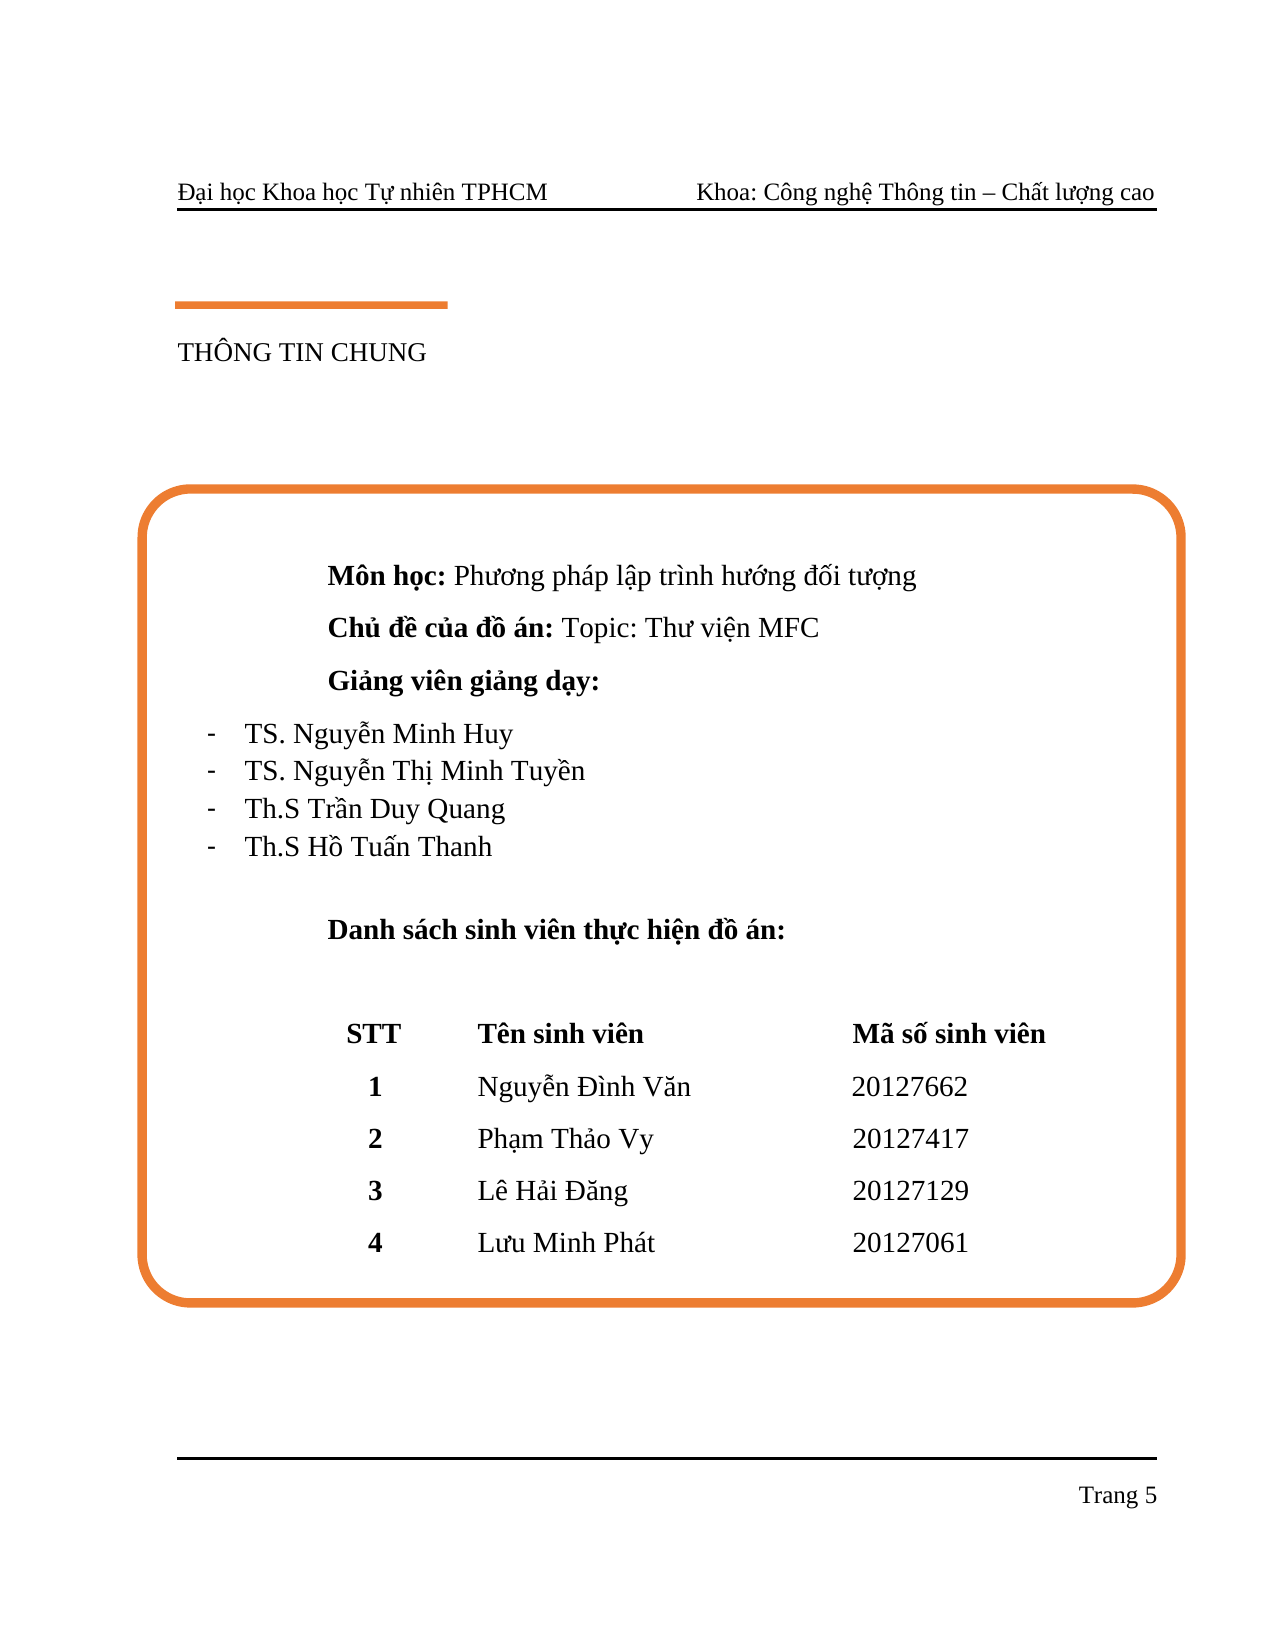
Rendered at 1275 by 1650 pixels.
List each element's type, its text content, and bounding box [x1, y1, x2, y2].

subtitle THÔNG TIN CHUNG [177, 283, 1157, 367]
list TS. Nguyễn Thị Minh Tuyền [207, 752, 1157, 788]
text Môn học: Phương pháp lập trình hướng đối tượng [177, 558, 1157, 592]
text Chủ đề của đồ án: Topic: Thư viện MFC [252, 610, 1157, 644]
text Giảng viên giảng dạy: [177, 663, 1157, 696]
text STT Tên sinh viên Mã số sinh viên [346, 1017, 1157, 1050]
text 2 Phạm Thảo Vy 20127417 [346, 1121, 1157, 1154]
list Th.S Trần Duy Quang [207, 790, 1157, 826]
text Danh sách sinh viên thực hiện đồ án: [177, 912, 1157, 946]
text 3 Lê Hải Đăng 20127129 [346, 1173, 1157, 1207]
list TS. Nguyễn Minh Huy [207, 715, 1157, 750]
text 4 Lưu Minh Phát 20127061 [346, 1225, 1157, 1259]
list Th.S Hồ Tuấn Thanh [207, 828, 1157, 863]
text 1 Nguyễn Đình Văn 20127662 [346, 1069, 1157, 1102]
